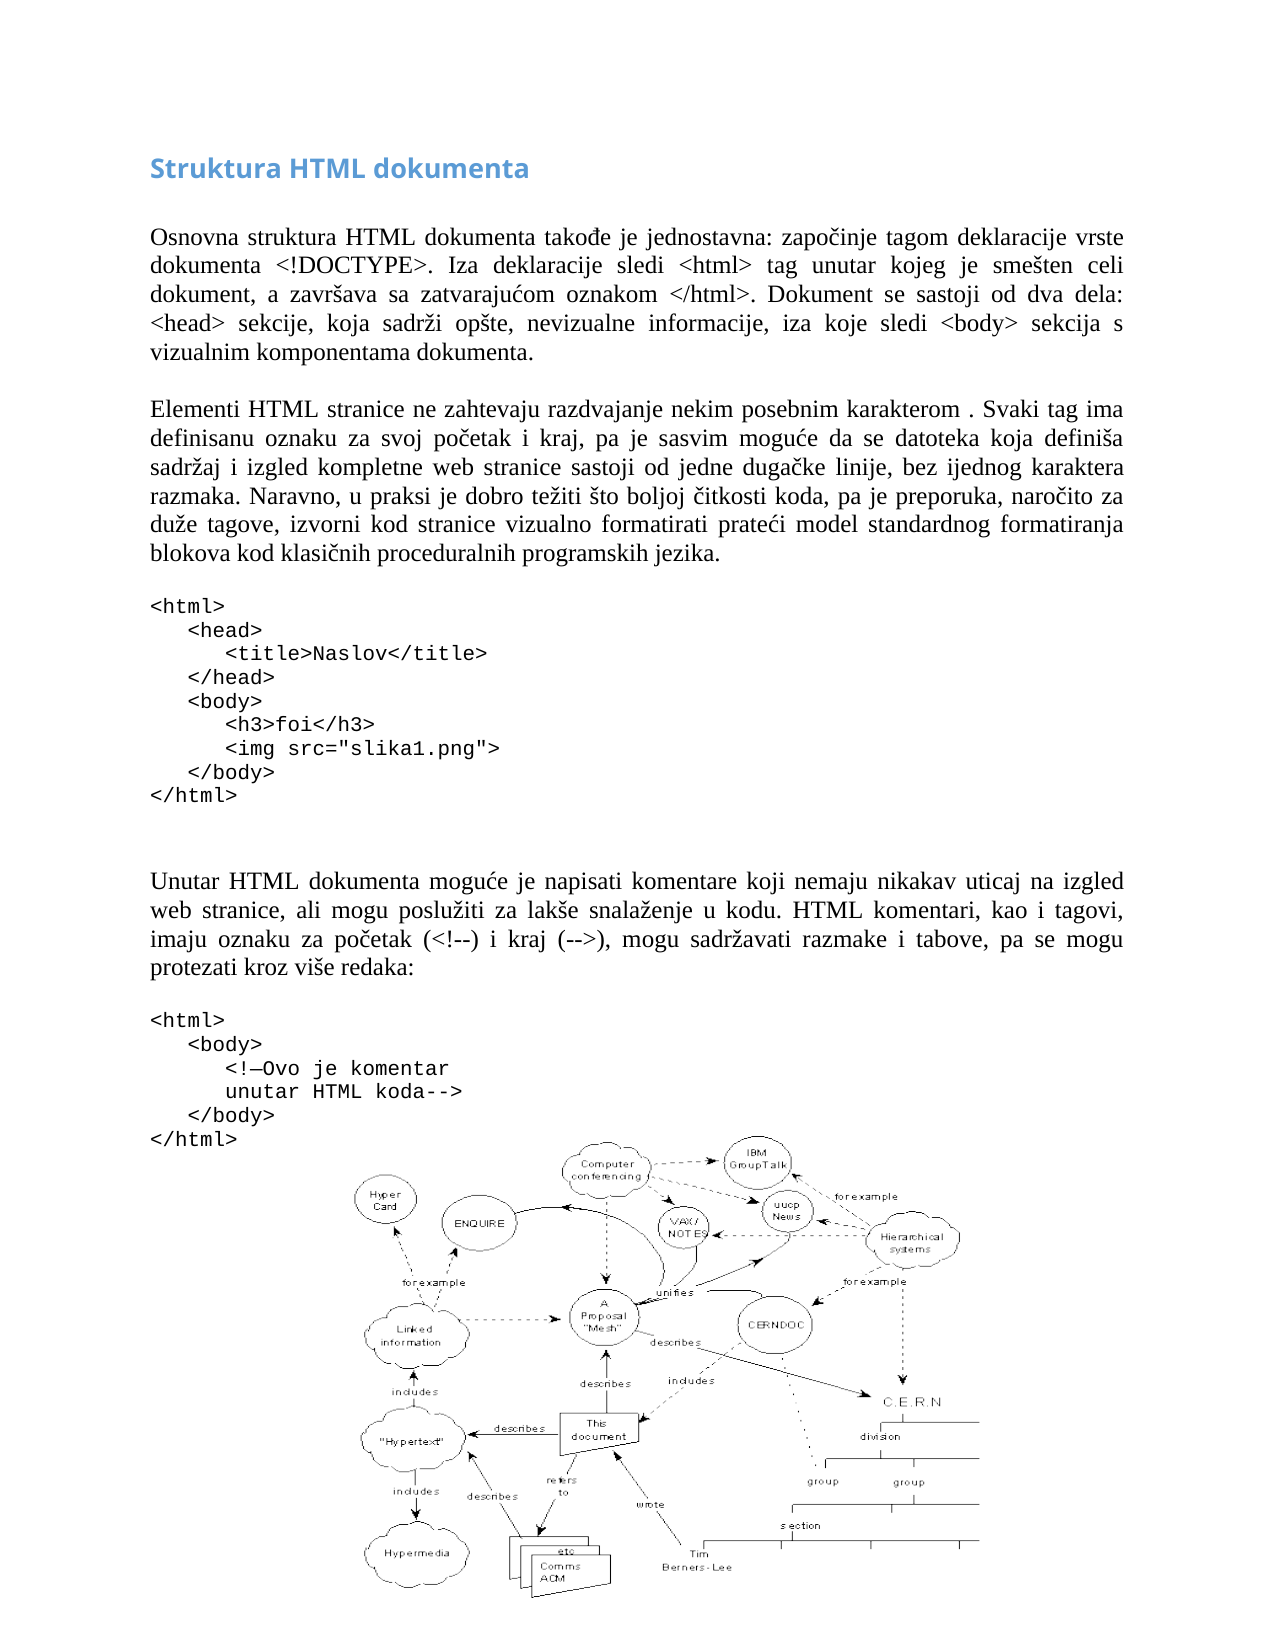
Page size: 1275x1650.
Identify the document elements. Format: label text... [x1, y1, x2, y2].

text Elementi HTML stranice ne zahtevaju razdvajanje nekim posebnim karakterom . Svaki tag ima definisanu oznaku za svoj početak i kraj, pa je sasvim moguće da se datoteka koja definiša sadržaj i izgled kompletne web stranice sastoji od jedne dugačke linije, bez ijednog karaktera razmaka. Naravno, u praksi je dobro težiti što boljoj čitkosti koda, pa je preporuka, naročito za duže tagove, izvorni kod stranice vizualno formatirati prateći model standardnog formatiranja blokova kod klasičnih proceduralnih programskih jezika. [150, 394, 1125, 567]
text </html> [150, 1128, 1125, 1152]
text <body> [150, 691, 1125, 714]
text </head> [150, 667, 1125, 691]
text <head> [150, 620, 1125, 643]
text <img src="slika1.png"> [150, 738, 1125, 762]
text </body> [150, 762, 1125, 785]
text <title>Naslov</title> [150, 643, 1125, 667]
text Unutar HTML dokumenta moguće je napisati komentare koji nemaju nikakav uticaj na izgled web stranice, ali mogu poslužiti za lakše snalaženje u kodu. HTML komentari, kao i tagovi, imaju oznaku za početak (<!--) i kraj (-->), mogu sadržavati razmake i tabove, pa se mogu protezati kroz više redaka: [150, 866, 1125, 981]
text <html> [150, 1010, 1125, 1034]
text <body> [150, 1034, 1125, 1058]
text </html> [150, 785, 1125, 809]
text Osnovna struktura HTML dokumenta takođe je jednostavna: započinje tagom deklaracije vrste dokumenta <!DOCTYPE>. Iza deklaracije sledi <html> tag unutar kojeg je smešten celi dokument, a završava sa zatvarajućom oznakom </html>. Dokument se sastoji od dva dela: <head> sekcije, koja sadrži opšte, nevizualne informacije, iza koje sledi <body> sekcija s vizualnim komponentama dokumenta. [150, 222, 1125, 365]
text <!—Ovo je komentar [150, 1058, 1125, 1081]
subtitle Struktura HTML dokumenta [150, 150, 1125, 187]
text <h3>foi</h3> [150, 714, 1125, 738]
text <html> [150, 596, 1125, 620]
picture [352, 1134, 981, 1598]
text </body> [150, 1105, 1125, 1128]
text unutar HTML koda--> [150, 1081, 1125, 1105]
